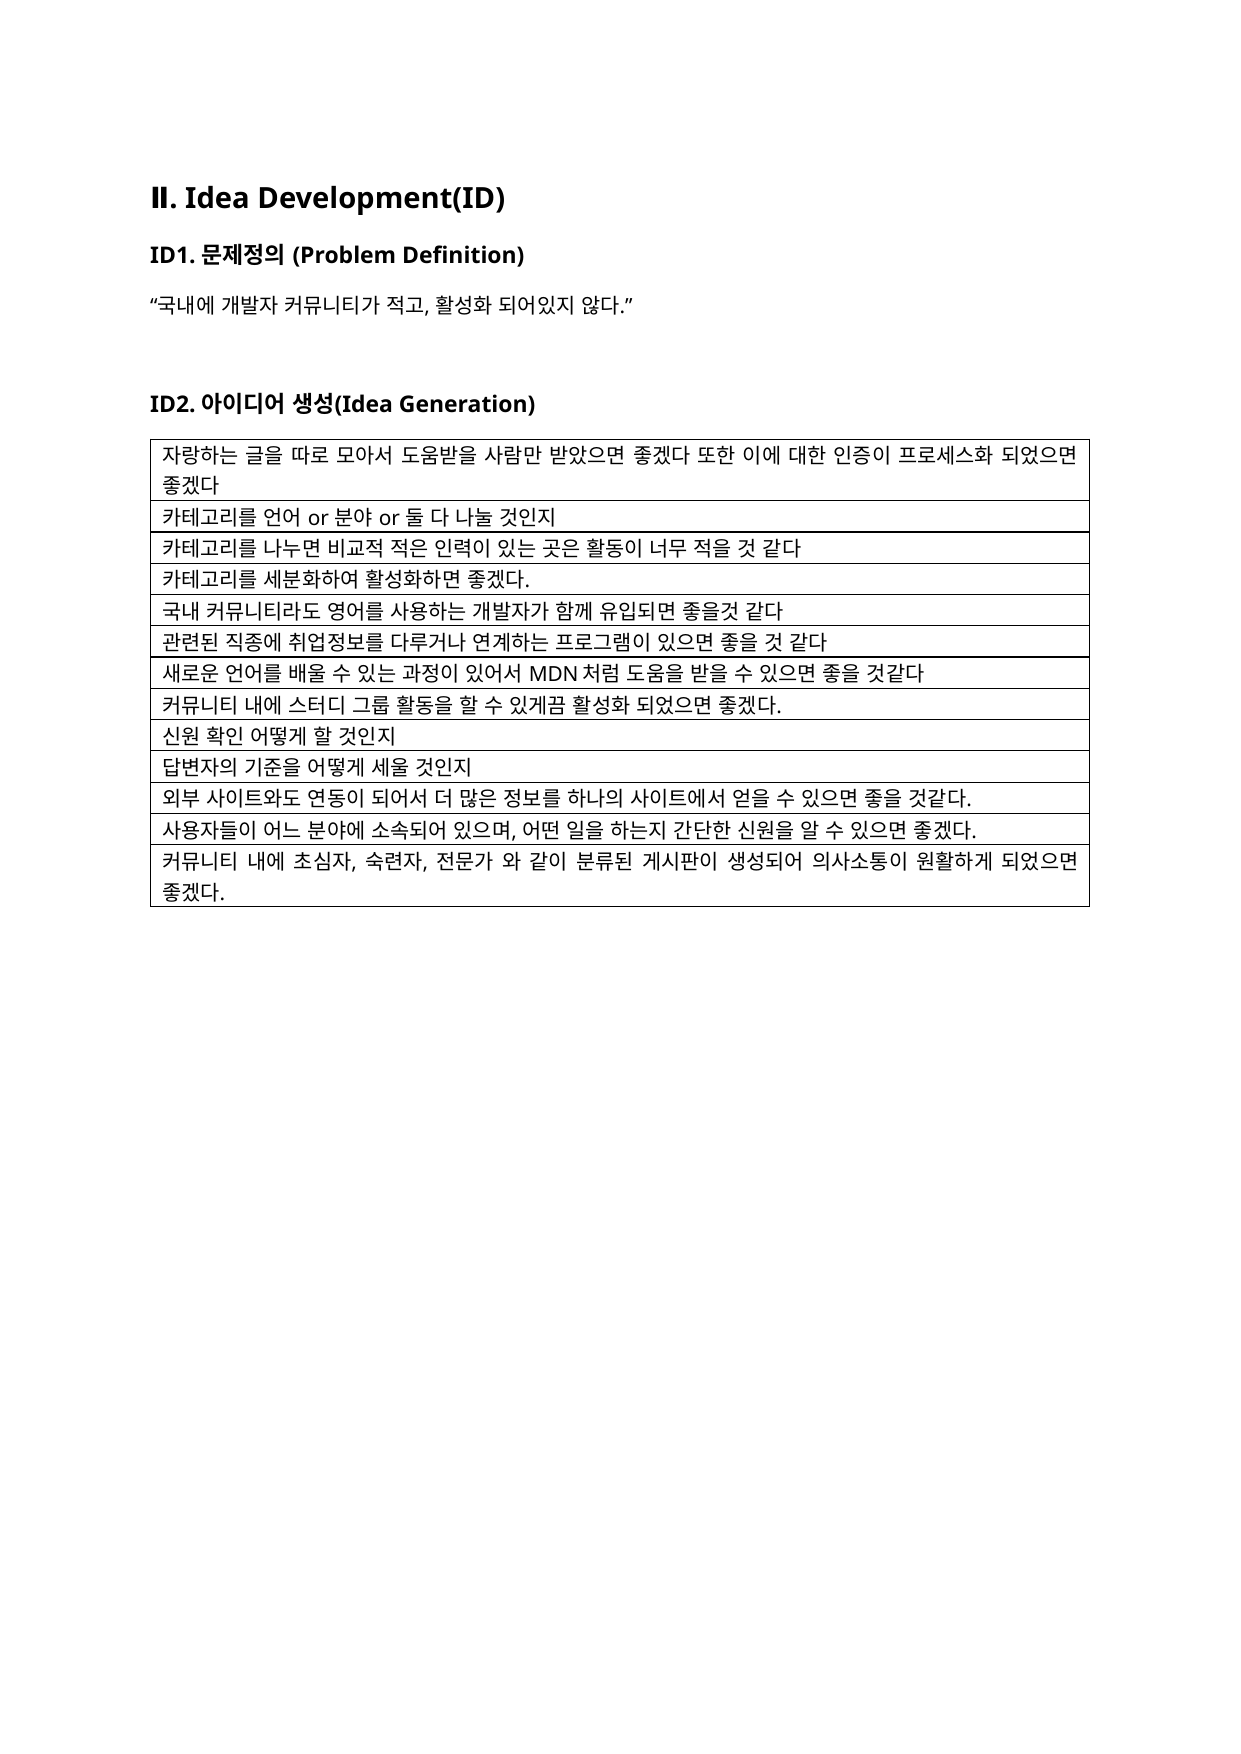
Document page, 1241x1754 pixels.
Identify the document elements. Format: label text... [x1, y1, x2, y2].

text ID1. 문제정의 (Problem Definition) [150, 237, 1090, 270]
text ID2. 아이디어 생성(Idea Generation) [150, 386, 1090, 419]
table_cell 커뮤니티 내에 초심자, 숙련자, 전문가 와 같이 분류된 게시판이 생성되어 의사소통이 원활하게 되었으면 좋겠다. [151, 845, 1089, 906]
table_cell 답변자의 기준을 어떻게 세울 것인지 [151, 751, 1089, 782]
table_cell 관련된 직종에 취업정보를 다루거나 연계하는 프로그램이 있으면 좋을 것 같다 [151, 626, 1089, 656]
table_cell 카테고리를 나누면 비교적 적은 인력이 있는 곳은 활동이 너무 적을 것 같다 [151, 533, 1089, 563]
table_cell 외부 사이트와도 연동이 되어서 더 많은 정보를 하나의 사이트에서 얻을 수 있으면 좋을 것같다. [151, 783, 1089, 813]
table_cell 사용자들이 어느 분야에 소속되어 있으며, 어떤 일을 하는지 간단한 신원을 알 수 있으면 좋겠다. [151, 814, 1089, 844]
table_header 자랑하는 글을 따로 모아서 도움받을 사람만 받았으면 좋겠다 또한 이에 대한 인증이 프로세스화 되었으면 좋겠다 [151, 440, 1089, 500]
table_cell 커뮤니티 내에 스터디 그룹 활동을 할 수 있게끔 활성화 되었으면 좋겠다. [151, 689, 1089, 719]
table_cell 카테고리를 세분화하여 활성화하면 좋겠다. [151, 564, 1089, 594]
text Ⅱ. Idea Development(ID) [150, 177, 1090, 217]
text “국내에 개발자 커뮤니티가 적고, 활성화 되어있지 않다.” [150, 289, 1090, 319]
table_cell 국내 커뮤니티라도 영어를 사용하는 개발자가 함께 유입되면 좋을것 같다 [151, 595, 1089, 625]
table_cell 새로운 언어를 배울 수 있는 과정이 있어서 MDN처럼 도움을 받을 수 있으면 좋을 것같다 [151, 658, 1089, 688]
table_cell 카테고리를 언어 or 분야 or 둘 다 나눌 것인지 [151, 501, 1089, 531]
table_cell 신원 확인 어떻게 할 것인지 [151, 720, 1089, 750]
